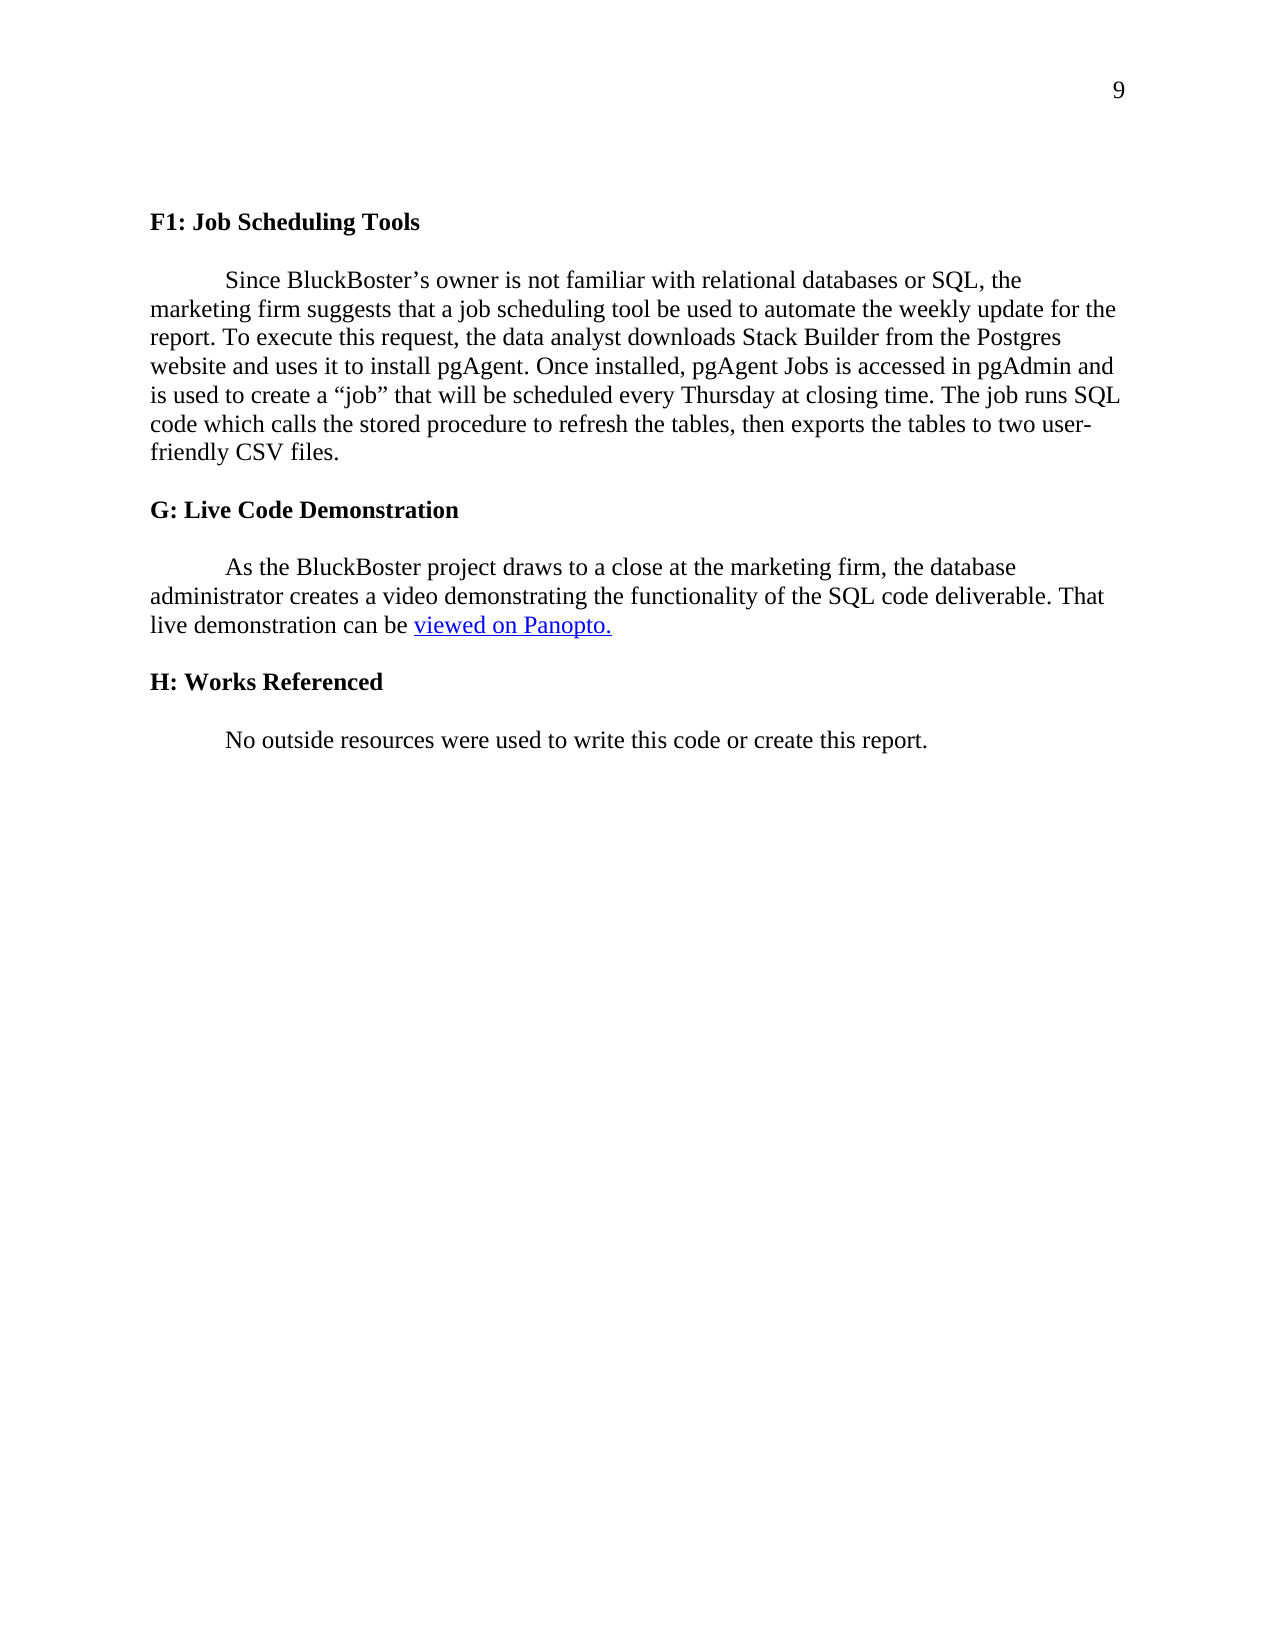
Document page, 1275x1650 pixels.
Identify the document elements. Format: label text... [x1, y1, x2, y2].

text Since BluckBoster’s owner is not familiar with relational databases or SQL, the marketing firm suggests that a job scheduling tool be used to automate the weekly update for the report. To execute this request, the data analyst downloads Stack Builder from the Postgres website and uses it to install pgAgent. Once installed, pgAgent Jobs is accessed in pgAdmin and is used to create a “job” that will be scheduled every Thursday at closing time. The job runs SQL code which calls the stored procedure to refresh the tables, then exports the tables to two user-friendly CSV files. [150, 265, 1125, 466]
text H: Works Referenced [150, 667, 1125, 696]
subtitle G: Live Code Demonstration [150, 495, 1125, 524]
text No outside resources were used to write this code or create this report. [150, 725, 1125, 754]
subtitle F1: Job Scheduling Tools [150, 207, 1125, 236]
text As the BluckBoster project draws to a close at the marketing firm, the database administrator creates a video demonstrating the functionality of the SQL code deliverable. That live demonstration can be viewed on Panopto. [150, 552, 1125, 639]
